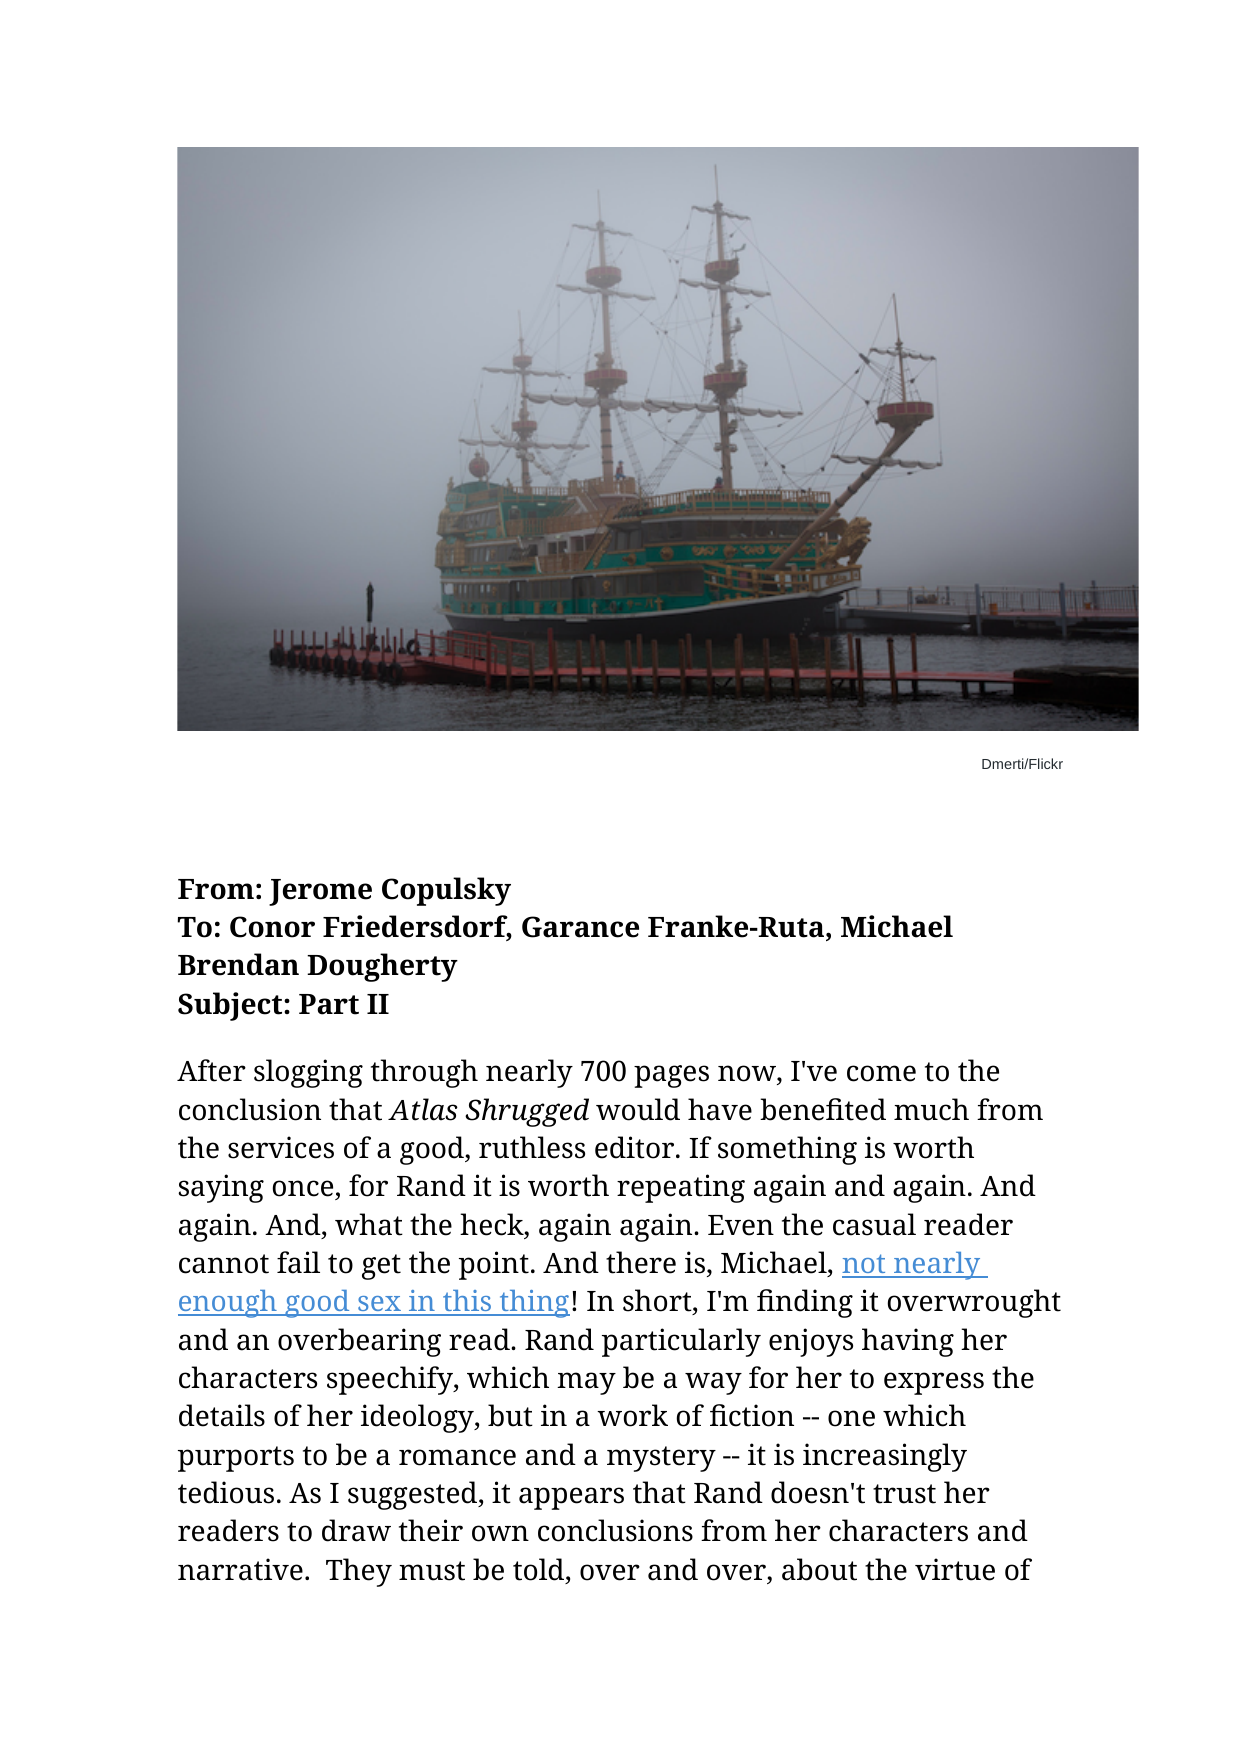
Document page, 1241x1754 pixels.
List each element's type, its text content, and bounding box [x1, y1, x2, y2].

picture [177, 147, 1139, 731]
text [177, 1051, 1063, 1588]
text From: Jerome Copulsky To: Conor Friedersdorf, Garance Franke-Ruta, Michael Brendan Dougherty Subject: Part II [177, 869, 1063, 1022]
text Dmerti/Flickr [177, 756, 1063, 772]
